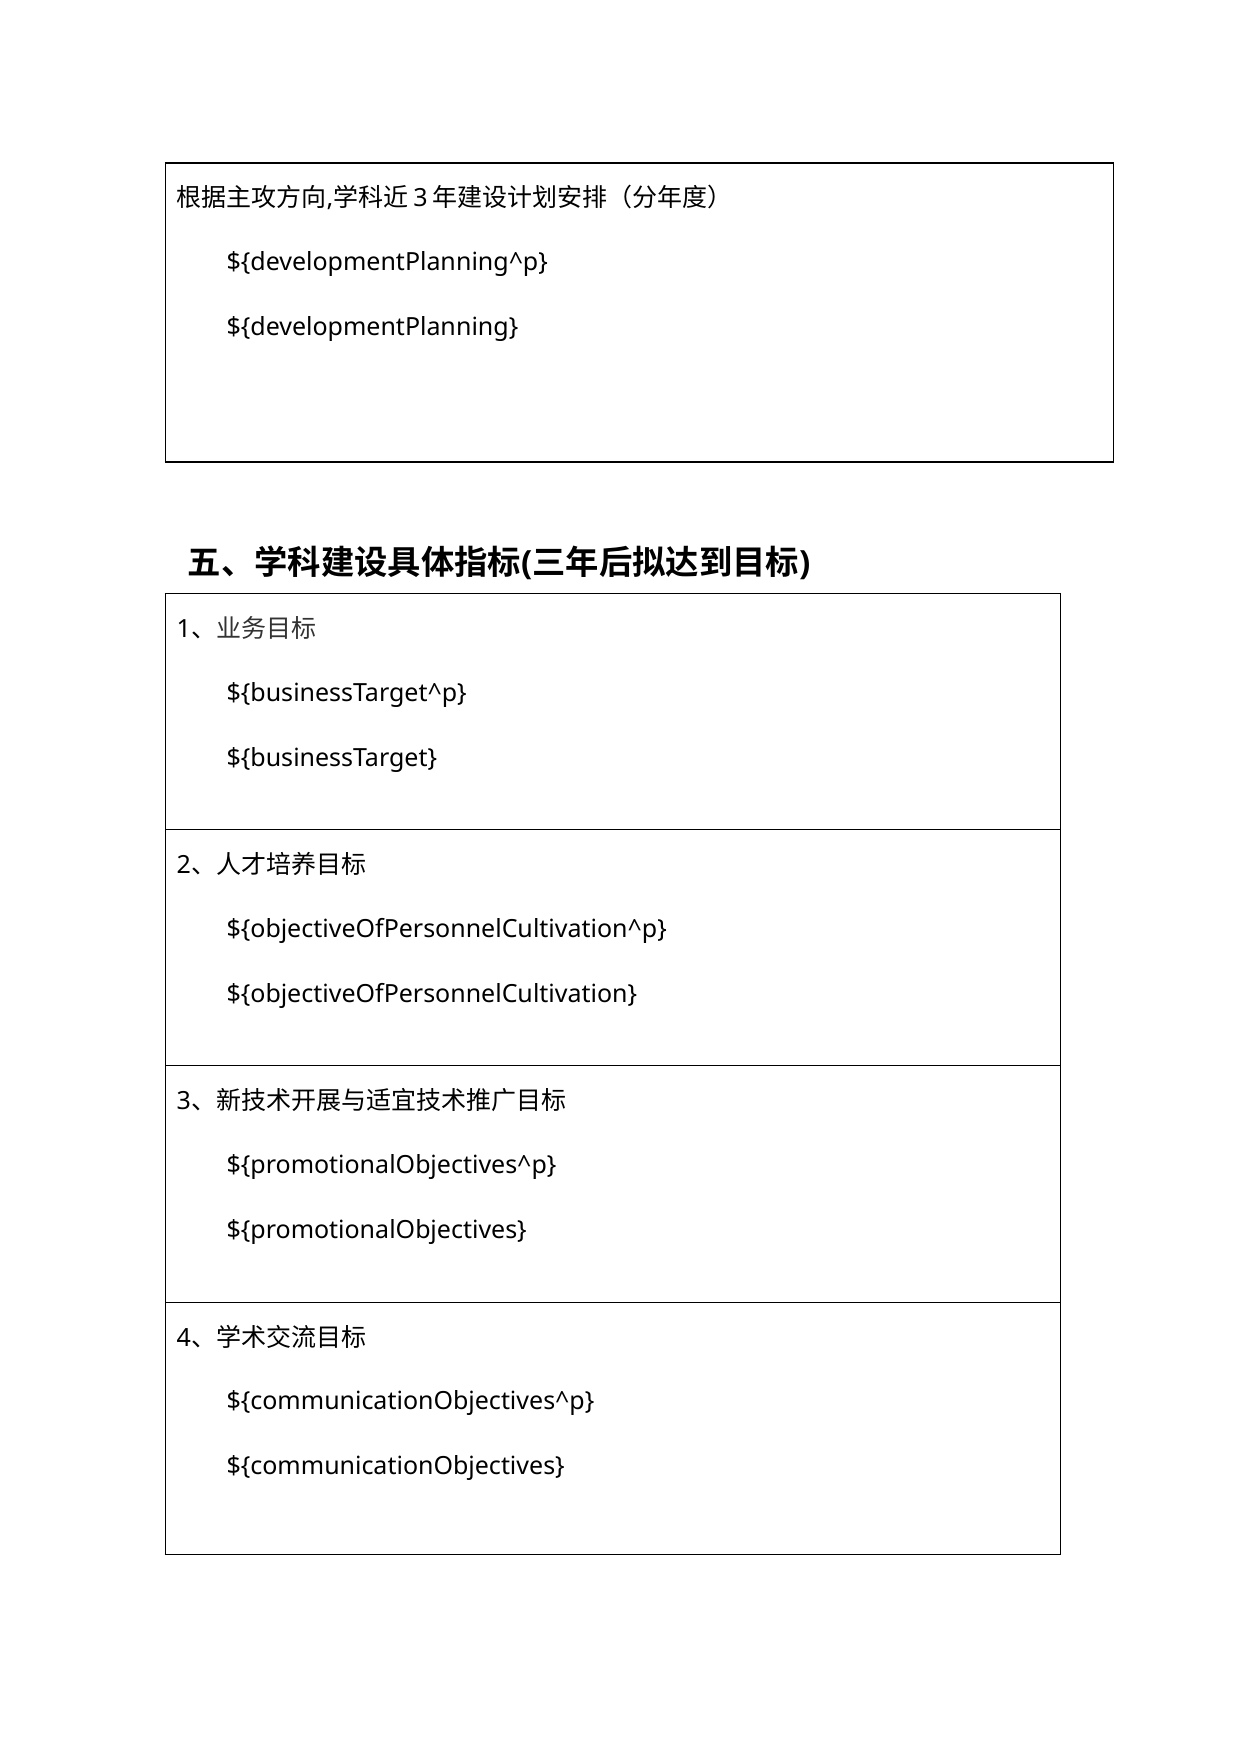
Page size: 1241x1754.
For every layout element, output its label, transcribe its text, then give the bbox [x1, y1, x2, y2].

table_cell 4、学术交流目标 ${communicationObjectives^p} ${communicationObjectives} [166, 1303, 1060, 1554]
table_header 根据主攻方向,学科近3年建设计划安排（分年度） ${developmentPlanning^p} ${developmentPlanning} [166, 164, 1113, 461]
table_cell 2、人才培养目标 ${objectiveOfPersonnelCultivation^p} ${objectiveOfPersonnelCultivation} [166, 830, 1060, 1065]
table_header 1、业务目标 ${businessTarget^p} ${businessTarget} [166, 594, 1060, 829]
text 五、学科建设具体指标(三年后拟达到目标) [187, 528, 1053, 593]
table_cell 3、新技术开展与适宜技术推广目标 ${promotionalObjectives^p} ${promotionalObjectives} [166, 1066, 1060, 1302]
